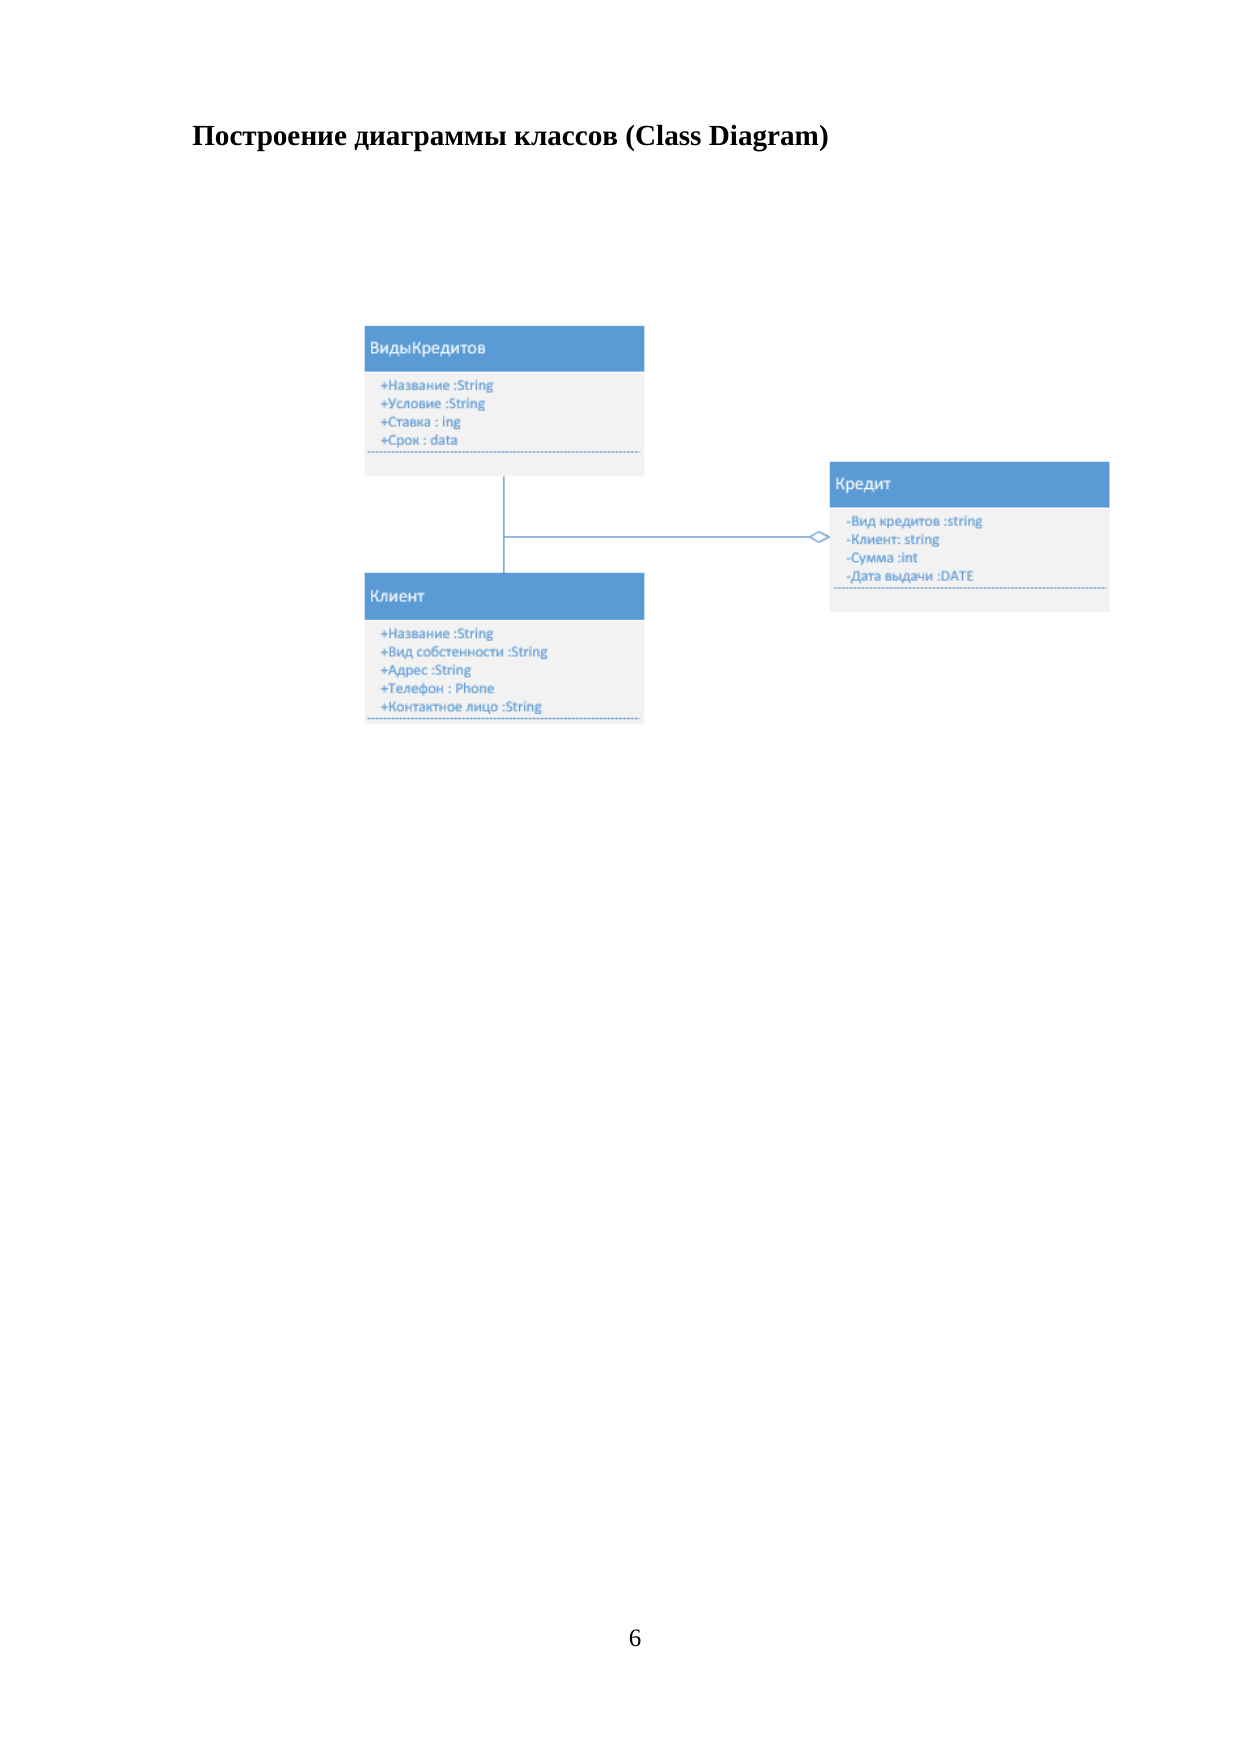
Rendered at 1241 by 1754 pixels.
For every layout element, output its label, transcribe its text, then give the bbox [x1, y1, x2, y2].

subtitle Построение диаграммы классов (Class Diagram) [118, 118, 1152, 152]
picture [192, 168, 1226, 786]
